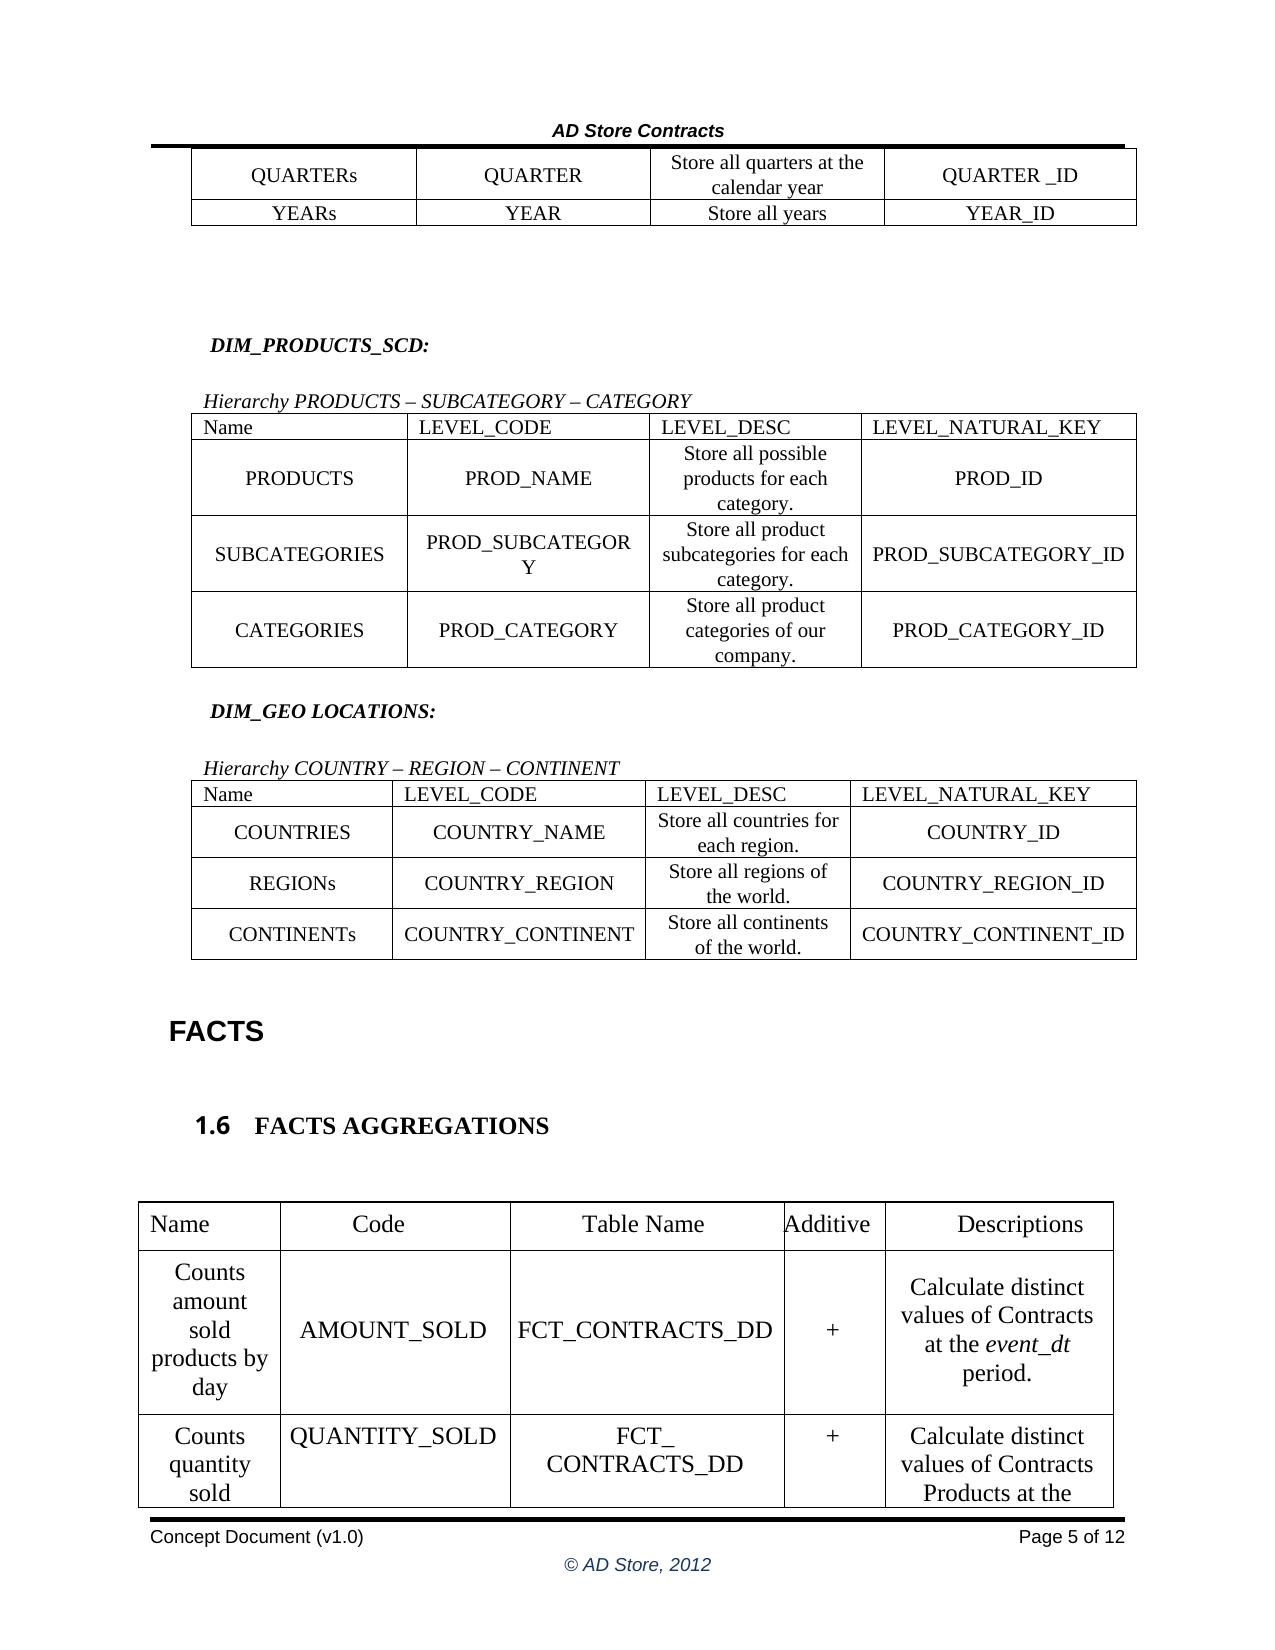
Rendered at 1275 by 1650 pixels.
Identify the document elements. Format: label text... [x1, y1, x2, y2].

table_header Table Name [511, 1203, 784, 1250]
table_header LEVEL_CODE [393, 781, 645, 806]
table_cell Store all product subcategories for each category. [650, 516, 861, 591]
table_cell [139, 1415, 280, 1507]
table_cell Counts amount sold products by day [139, 1251, 280, 1413]
table_header LEVEL_NATURAL_KEY [862, 414, 1136, 439]
table_cell Store all countries for each region. [646, 807, 850, 857]
table_header LEVEL_CODE [408, 414, 649, 439]
table_cell PROD_NAME [408, 440, 649, 515]
table_cell + [785, 1251, 885, 1413]
table_cell QUANTITY_SOLD [281, 1415, 510, 1507]
subtitle Facts Aggregations [194, 1107, 1125, 1141]
table_cell Calculate distinct values of Contracts at the event_dt period. [886, 1251, 1113, 1413]
table_cell Store all continents of the world. [646, 909, 850, 959]
table_cell SUBCATEGORIES [192, 516, 407, 591]
table_header LEVEL_DESC [650, 414, 861, 439]
table_cell YEAR_ID [885, 200, 1136, 225]
table_header LEVEL_DESC [646, 781, 850, 806]
table_cell FCT_CONTRACTS_DD [511, 1251, 784, 1413]
table_cell COUNTRY_CONTINENT [393, 909, 645, 959]
table_cell QUARTERs [192, 149, 416, 199]
table_cell COUNTRY_REGION_ID [851, 858, 1136, 908]
table_header Descriptions [886, 1203, 1113, 1250]
table_cell Store all product categories of our company. [650, 592, 861, 667]
table_cell PROD_ID [862, 440, 1136, 515]
subtitle Facts [169, 1014, 1125, 1047]
table_cell COUNTRY_REGION [393, 858, 645, 908]
table_cell COUNTRY_CONTINENT_ID [851, 909, 1136, 959]
list Hierarchy COUNTRY – REGION – CONTINENT [203, 755, 1125, 780]
table_cell PRODUCTS [192, 440, 407, 515]
table_cell PROD_SUBCATEGORY [408, 516, 649, 591]
table_header Name [192, 781, 392, 806]
table_cell COUNTRY_NAME [393, 807, 645, 857]
table_cell Store all quarters at the calendar year [651, 149, 884, 199]
text DIM_PRODUCTS_SCD: [210, 333, 1125, 357]
table_cell PROD_CATEGORY [408, 592, 649, 667]
table_cell AMOUNT_SOLD [281, 1251, 510, 1413]
table_header Name [139, 1203, 280, 1250]
table_header LEVEL_NATURAL_KEY [851, 781, 1136, 806]
table_cell PROD_SUBCATEGORY_ID [862, 516, 1136, 591]
table_cell COUNTRIES [192, 807, 392, 857]
table_cell FCT_ CONTRACTS_DD [511, 1415, 784, 1507]
table_header Code [281, 1203, 510, 1250]
table_cell Store all regions of the world. [646, 858, 850, 908]
table_cell + [785, 1415, 885, 1507]
table_header Additive [785, 1203, 885, 1250]
table_cell Store all possible products for each category. [650, 440, 861, 515]
table_cell CONTINENTs [192, 909, 392, 959]
text DIM_GEO LOCATIONS: [210, 699, 1125, 723]
table_cell Store all years [651, 200, 884, 225]
table_header Name [192, 414, 407, 439]
table_cell REGIONs [192, 858, 392, 908]
table_cell CATEGORIES [192, 592, 407, 667]
table_cell QUARTER [417, 149, 650, 199]
list Hierarchy PRODUCTS – SUBCATEGORY – CATEGORY [203, 388, 1125, 413]
table_cell QUARTER _ID [885, 149, 1136, 199]
table_cell YEARs [192, 200, 416, 225]
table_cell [886, 1415, 1113, 1507]
table_cell YEAR [417, 200, 650, 225]
table_cell PROD_CATEGORY_ID [862, 592, 1136, 667]
table_cell COUNTRY_ID [851, 807, 1136, 857]
